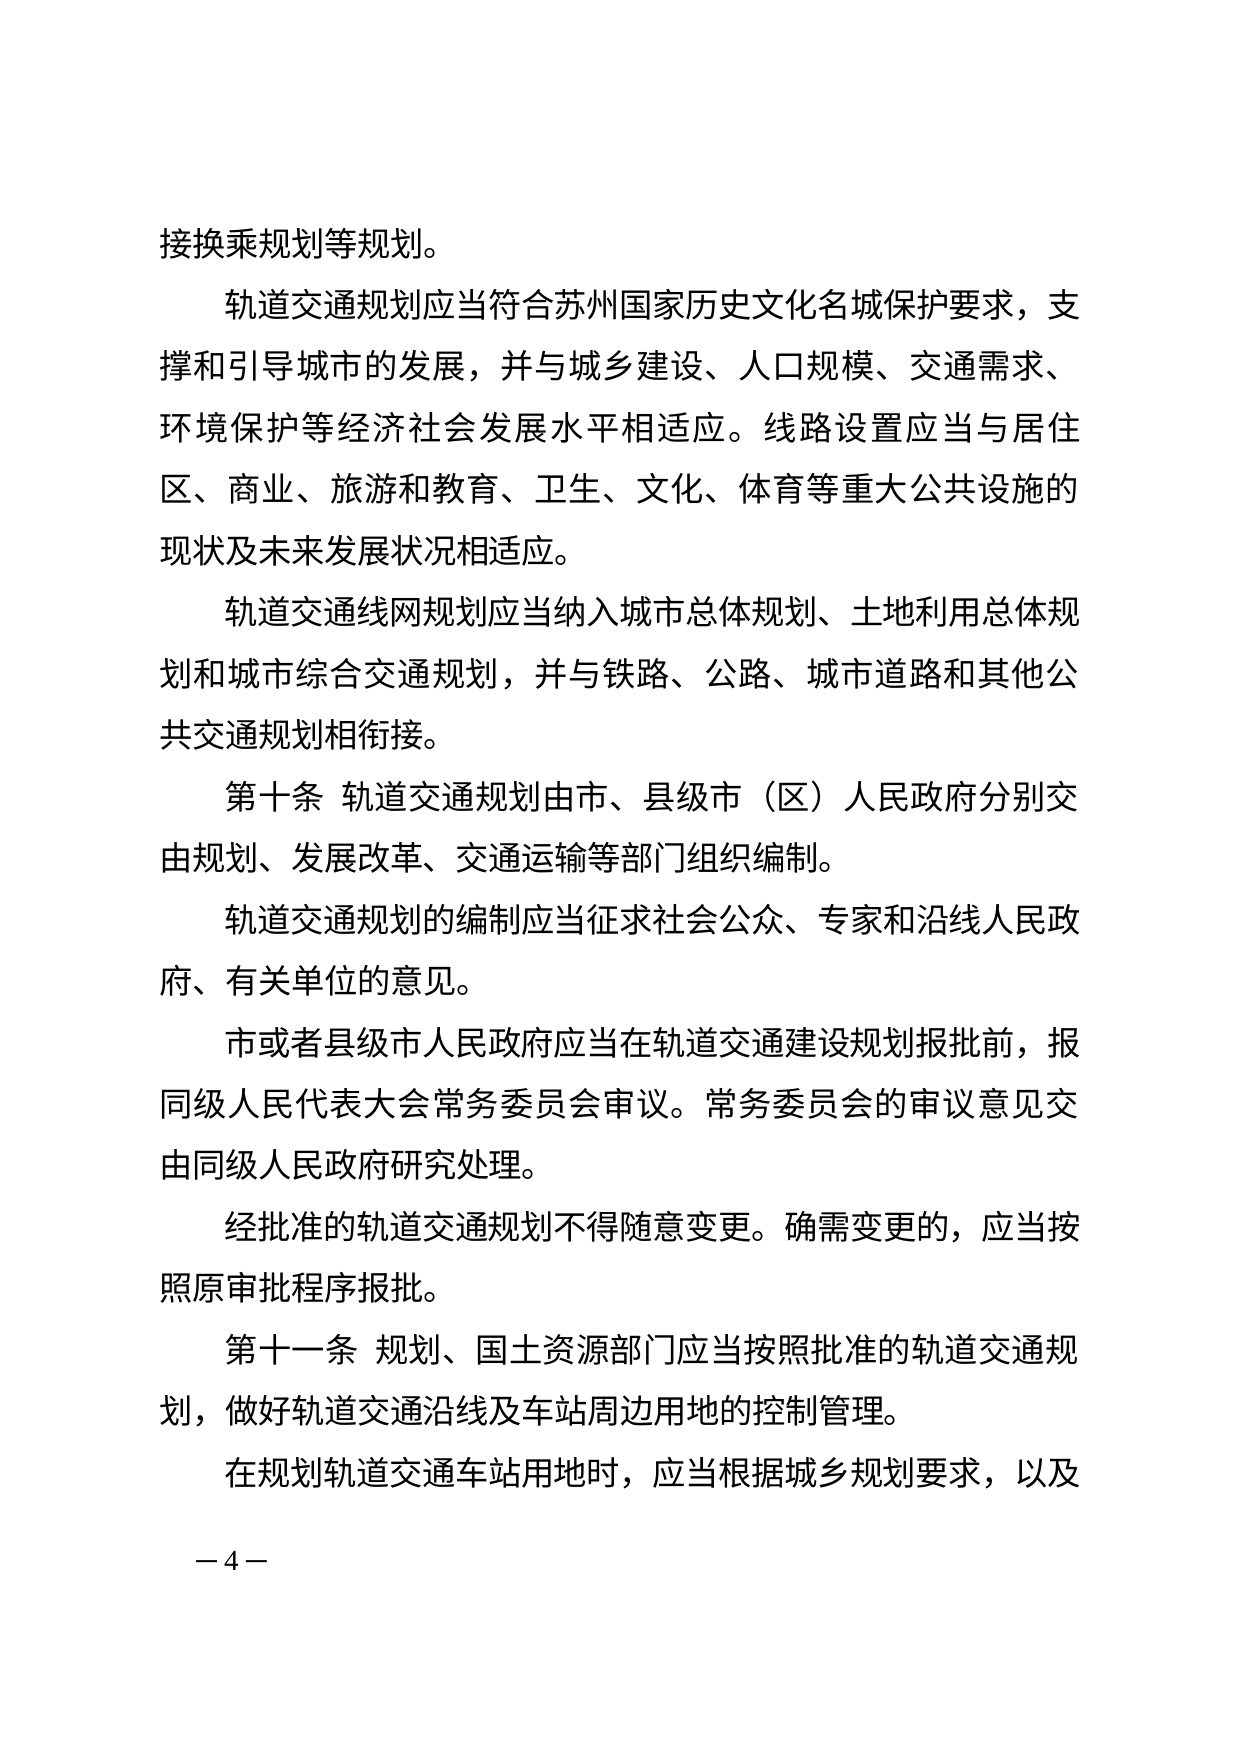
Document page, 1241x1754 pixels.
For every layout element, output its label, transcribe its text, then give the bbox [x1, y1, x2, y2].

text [159, 1436, 1081, 1497]
text 第十条 轨道交通规划由市、县级市（区）人民政府分别交由规划、发展改革、交通运输等部门组织编制。 [159, 760, 1081, 883]
text 轨道交通线网规划应当纳入城市总体规划、土地利用总体规划和城市综合交通规划，并与铁路、公路、城市道路和其他公共交通规划相衔接。 [159, 576, 1081, 760]
text 经批准的轨道交通规划不得随意变更。确需变更的，应当按照原审批程序报批。 [159, 1190, 1081, 1313]
text 轨道交通规划的编制应当征求社会公众、专家和沿线人民政府、有关单位的意见。 [159, 883, 1081, 1006]
text 轨道交通规划应当符合苏州国家历史文化名城保护要求，支撑和引导城市的发展，并与城乡建设、人口规模、交通需求、环境保护等经济社会发展水平相适应。线路设置应当与居住区、商业、旅游和教育、卫生、文化、体育等重大公共设施的现状及未来发展状况相适应。 [159, 268, 1081, 576]
text 第十一条 规划、国土资源部门应当按照批准的轨道交通规划，做好轨道交通沿线及车站周边用地的控制管理。 [159, 1313, 1081, 1436]
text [159, 207, 1081, 268]
text 市或者县级市人民政府应当在轨道交通建设规划报批前，报同级人民代表大会常务委员会审议。常务委员会的审议意见交由同级人民政府研究处理。 [159, 1006, 1081, 1190]
